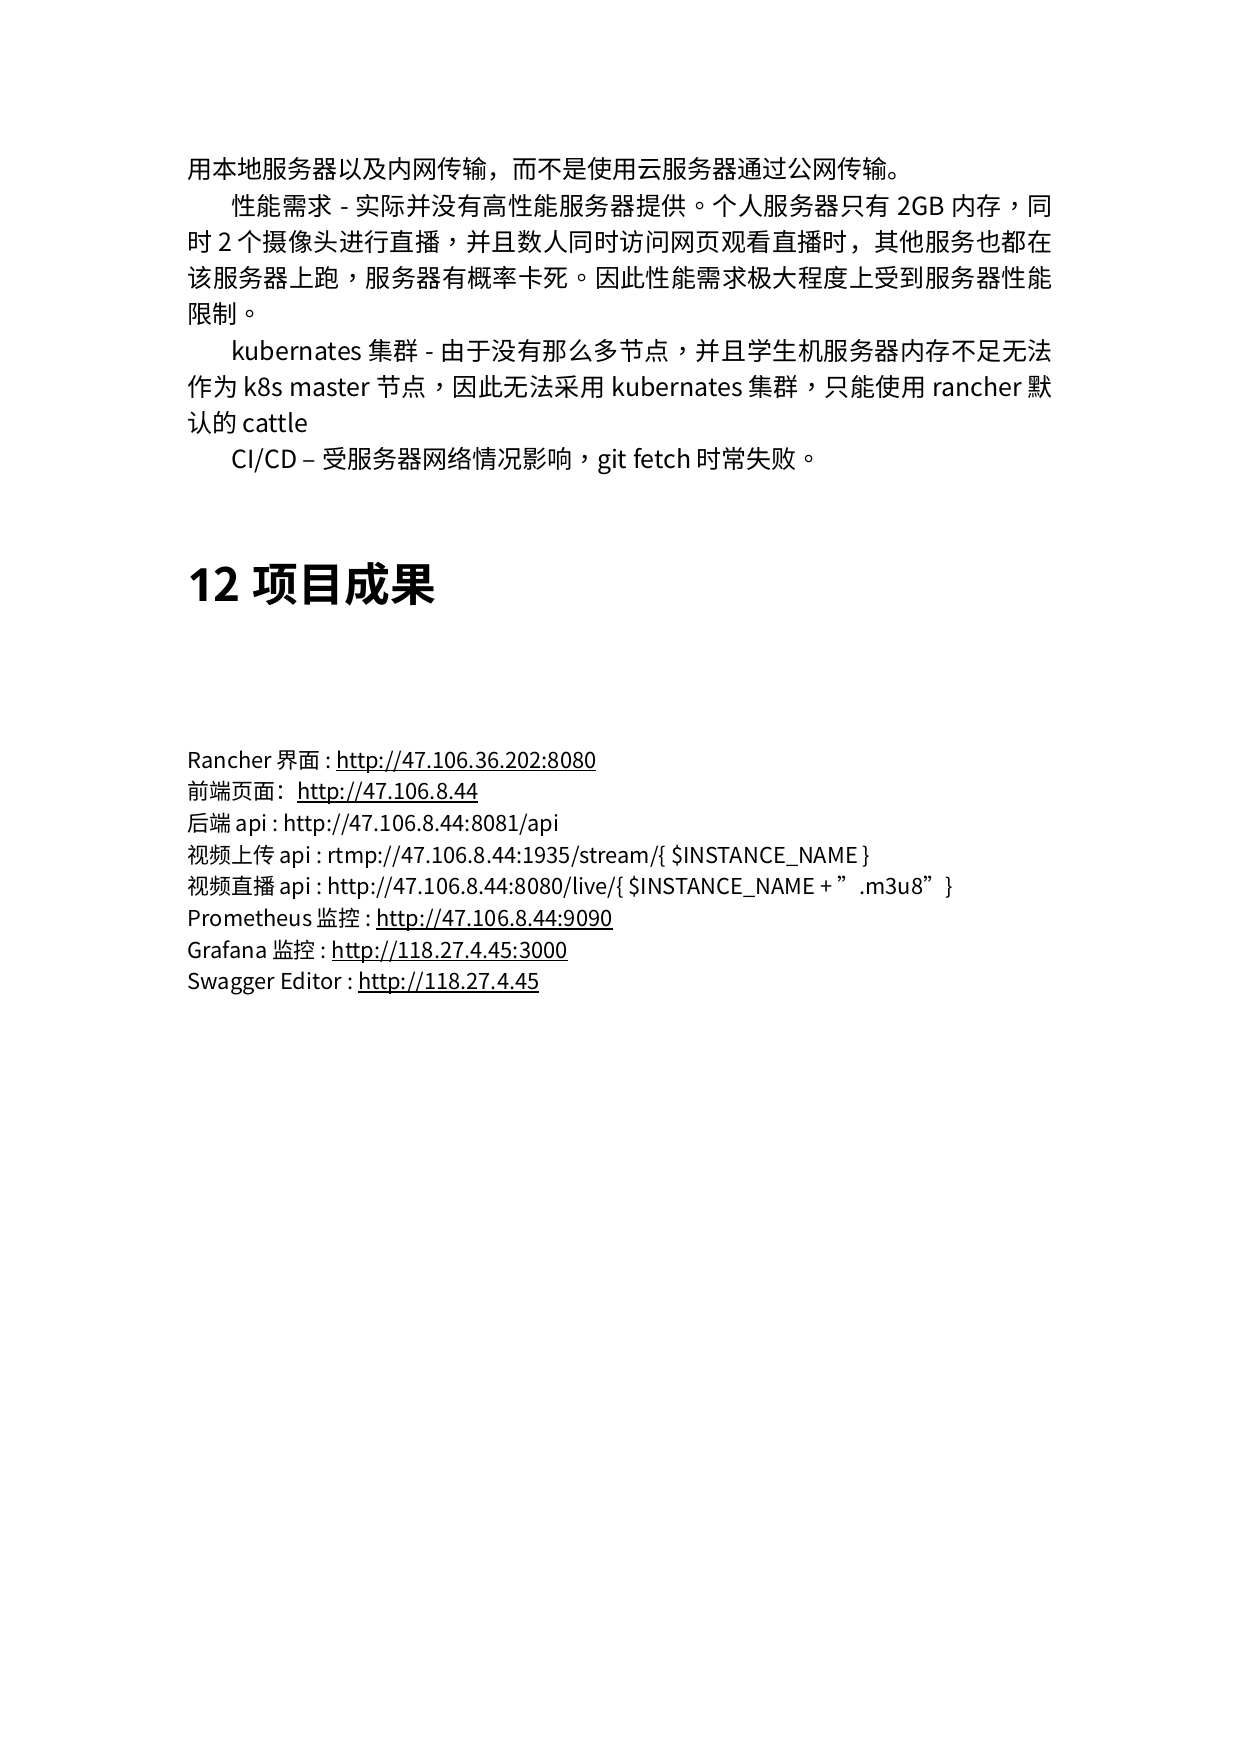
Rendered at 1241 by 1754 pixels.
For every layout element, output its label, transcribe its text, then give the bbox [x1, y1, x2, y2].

text 性能需求 - 实际并没有高性能服务器提供。个人服务器只有2GB内存，同时2个摄像头进行直播，并且数人同时访问网页观看直播时，其他服务也都在该服务器上跑，服务器有概率卡死。因此性能需求极大程度上受到服务器性能限制。 [187, 186, 1053, 331]
text 视频直播api : http://47.106.8.44:8080/live/{ $INSTANCE_NAME + ”.m3u8”} [187, 869, 1053, 901]
text CI/CD – 受服务器网络情况影响，git fetch时常失败。 [187, 440, 1053, 476]
text 后端api : http://47.106.8.44:8081/api [187, 806, 1053, 838]
text Prometheus监控 : http://47.106.8.44:9090 [187, 901, 1053, 933]
subtitle 12 项目成果 [187, 548, 1053, 614]
text Grafana监控 : http://118.27.4.45:3000 [187, 933, 1053, 964]
text 视频上传api : rtmp://47.106.8.44:1935/stream/{ $INSTANCE_NAME } [187, 838, 1053, 869]
text Rancher界面 : http://47.106.36.202:8080 [187, 743, 1053, 774]
text 前端页面：http://47.106.8.44 [187, 774, 1053, 806]
text Swagger Editor : http://118.27.4.45 [187, 964, 1053, 996]
text kubernates集群 - 由于没有那么多节点，并且学生机服务器内存不足无法作为k8s master节点，因此无法采用kubernates集群，只能使用rancher默认的cattle [187, 331, 1053, 440]
text 视频直播 – 由于目前我们使用本地摄像头作为监控，监控录像是从本地向服务器上传，然后网页再向服务器获取监控，会造成不小的延迟。实际应该使用本地服务器以及内网传输，而不是使用云服务器通过公网传输。 [187, 150, 1053, 186]
